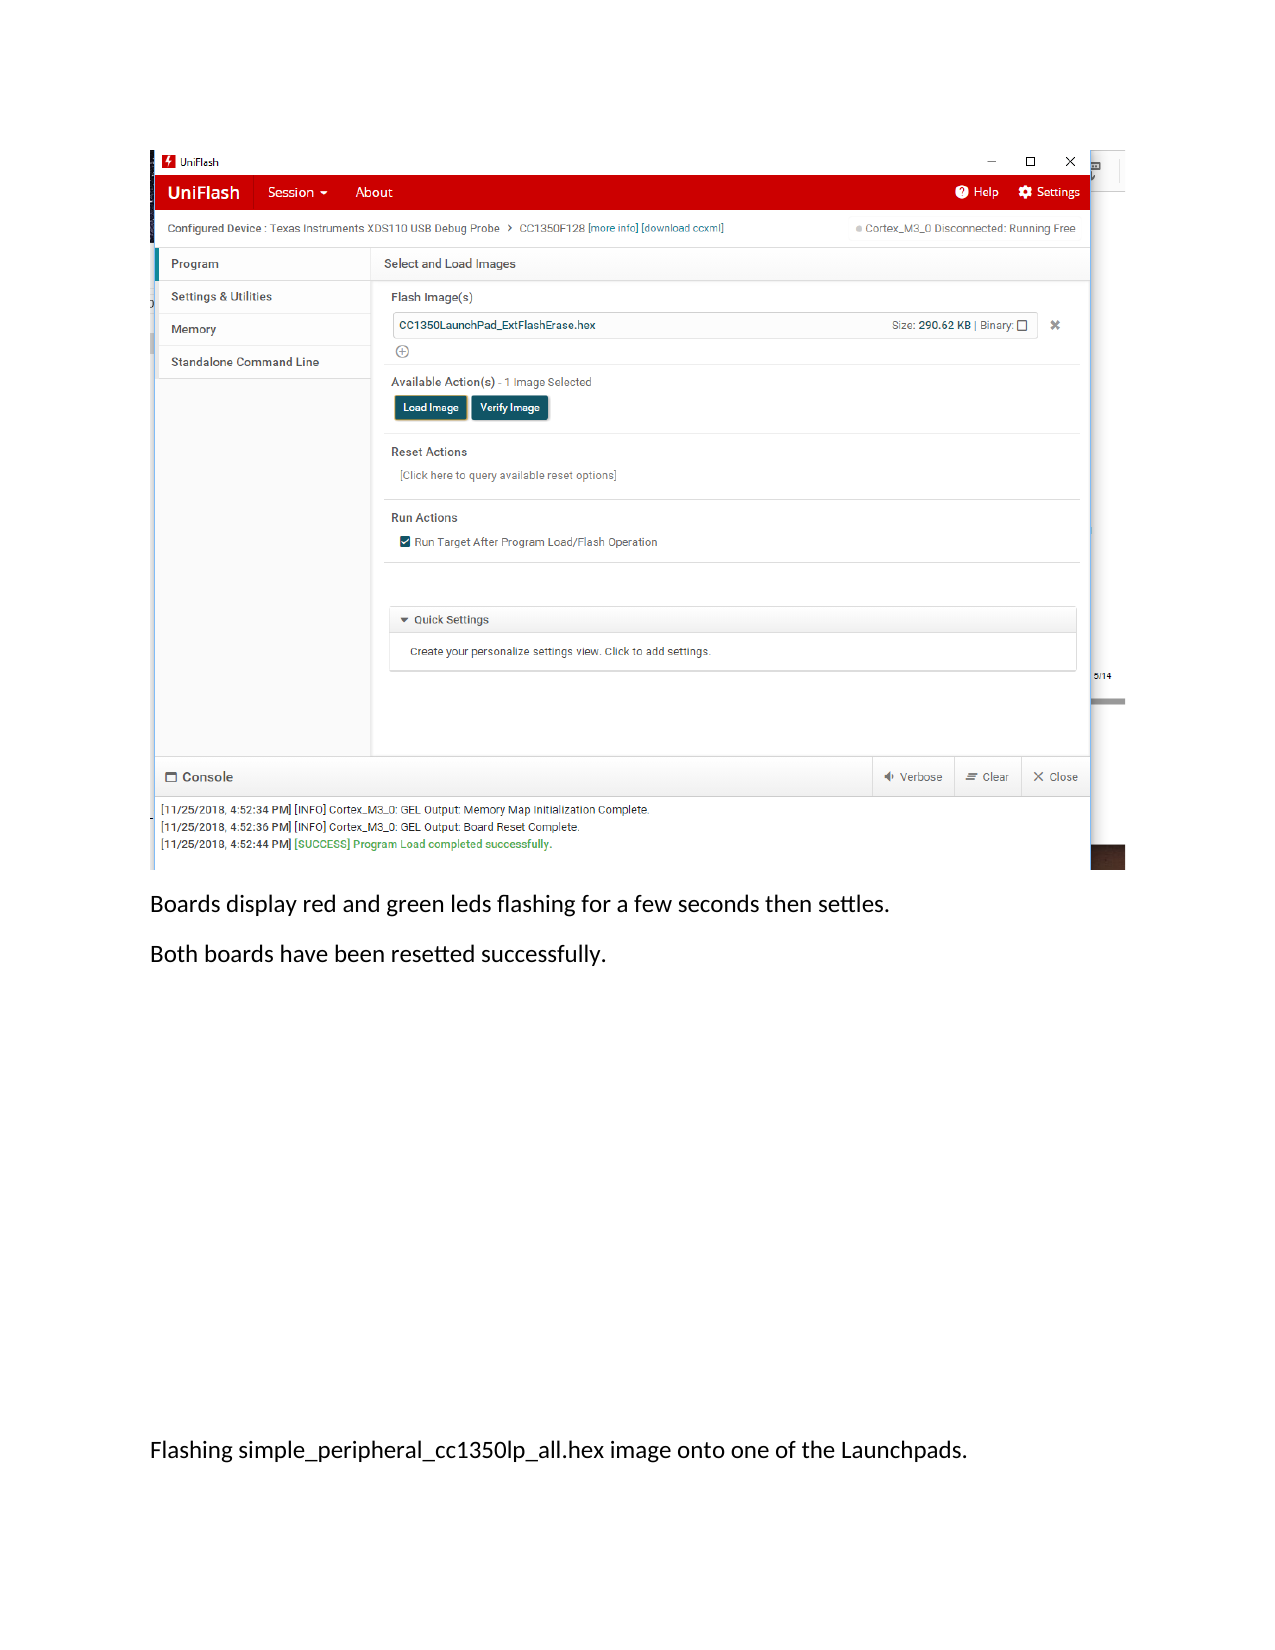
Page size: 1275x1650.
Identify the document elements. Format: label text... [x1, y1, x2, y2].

text Boards display red and green leds flashing for a few seconds then settles. [150, 889, 1125, 919]
text Flashing simple_peripheral_cc1350lp_all.hex image onto one of the Launchpads. [150, 1434, 1125, 1464]
picture [150, 150, 1125, 870]
text Both boards have been resetted successfully. [150, 938, 1125, 969]
